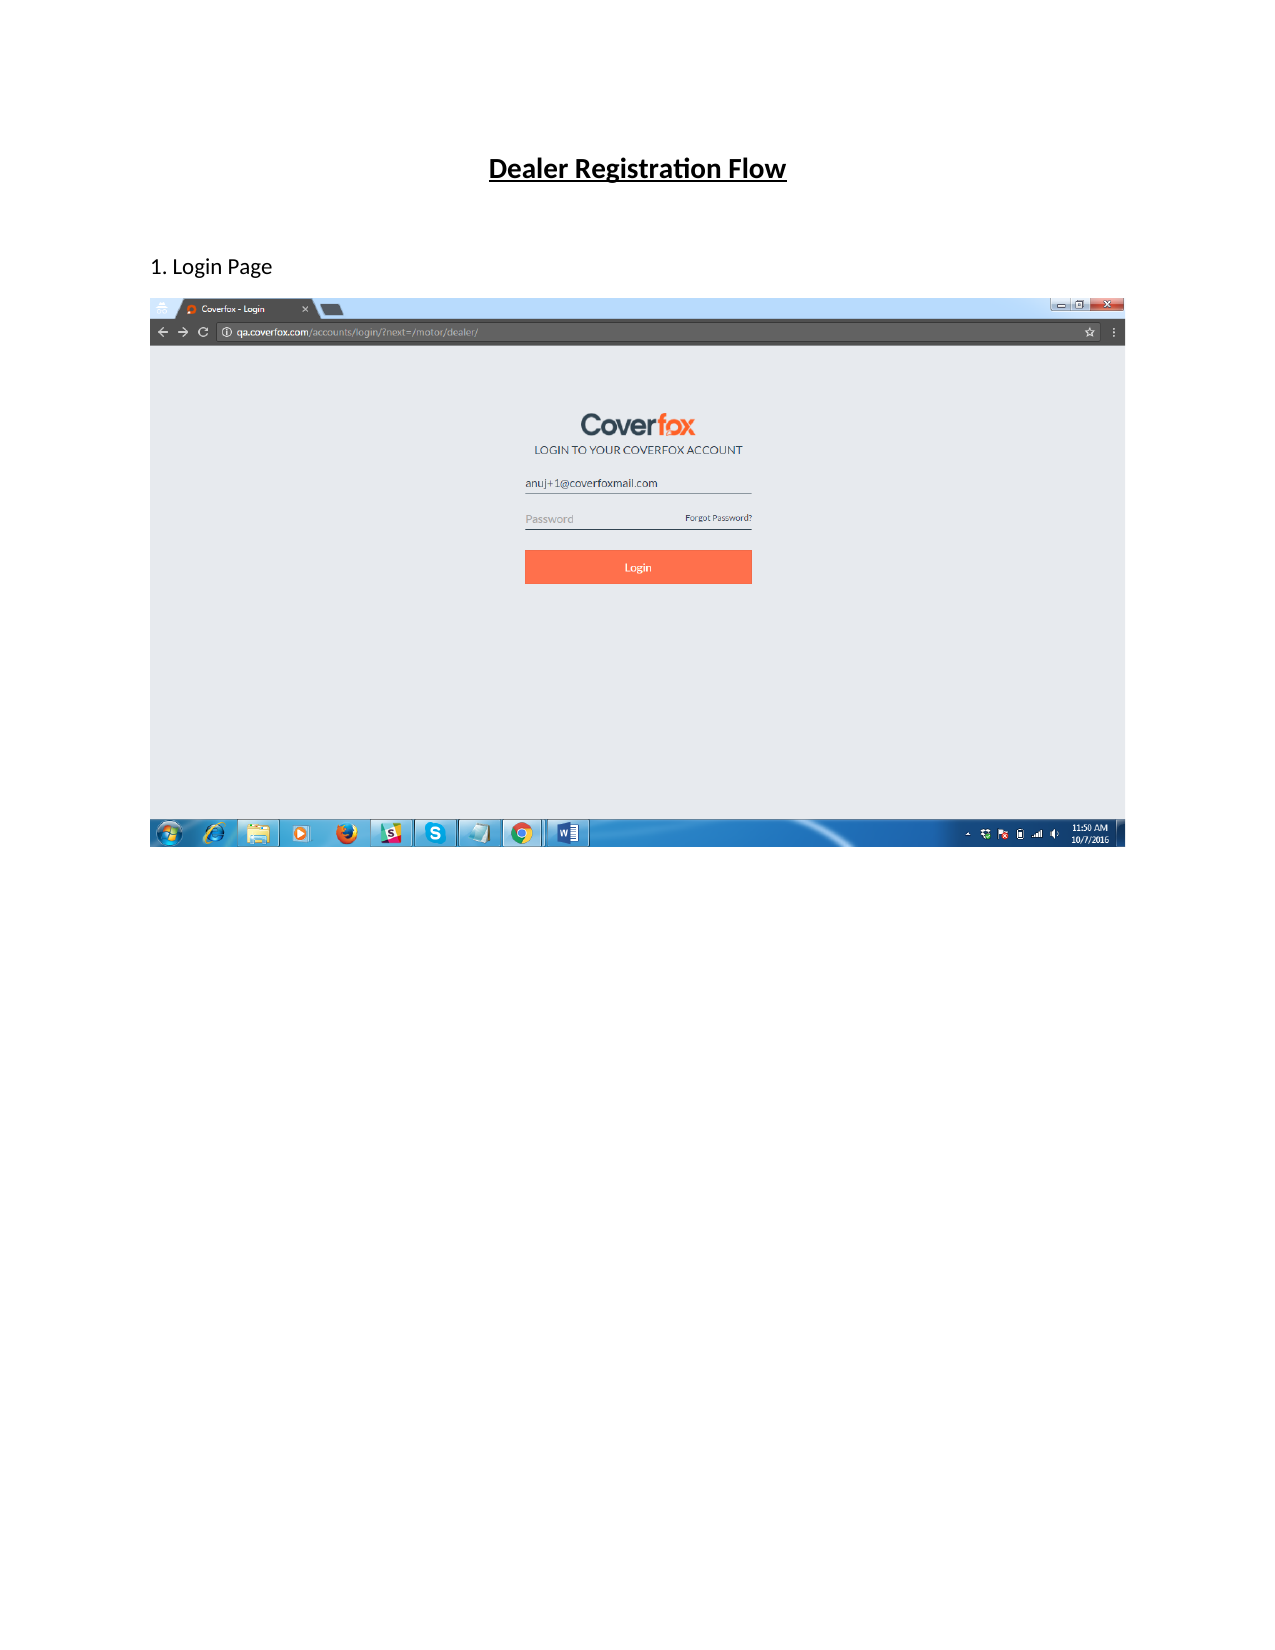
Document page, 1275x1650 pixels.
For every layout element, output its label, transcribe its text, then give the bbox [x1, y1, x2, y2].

text Dealer Registration Flow [150, 150, 1125, 186]
text 1. Login Page [150, 252, 1125, 280]
picture [150, 298, 1125, 847]
